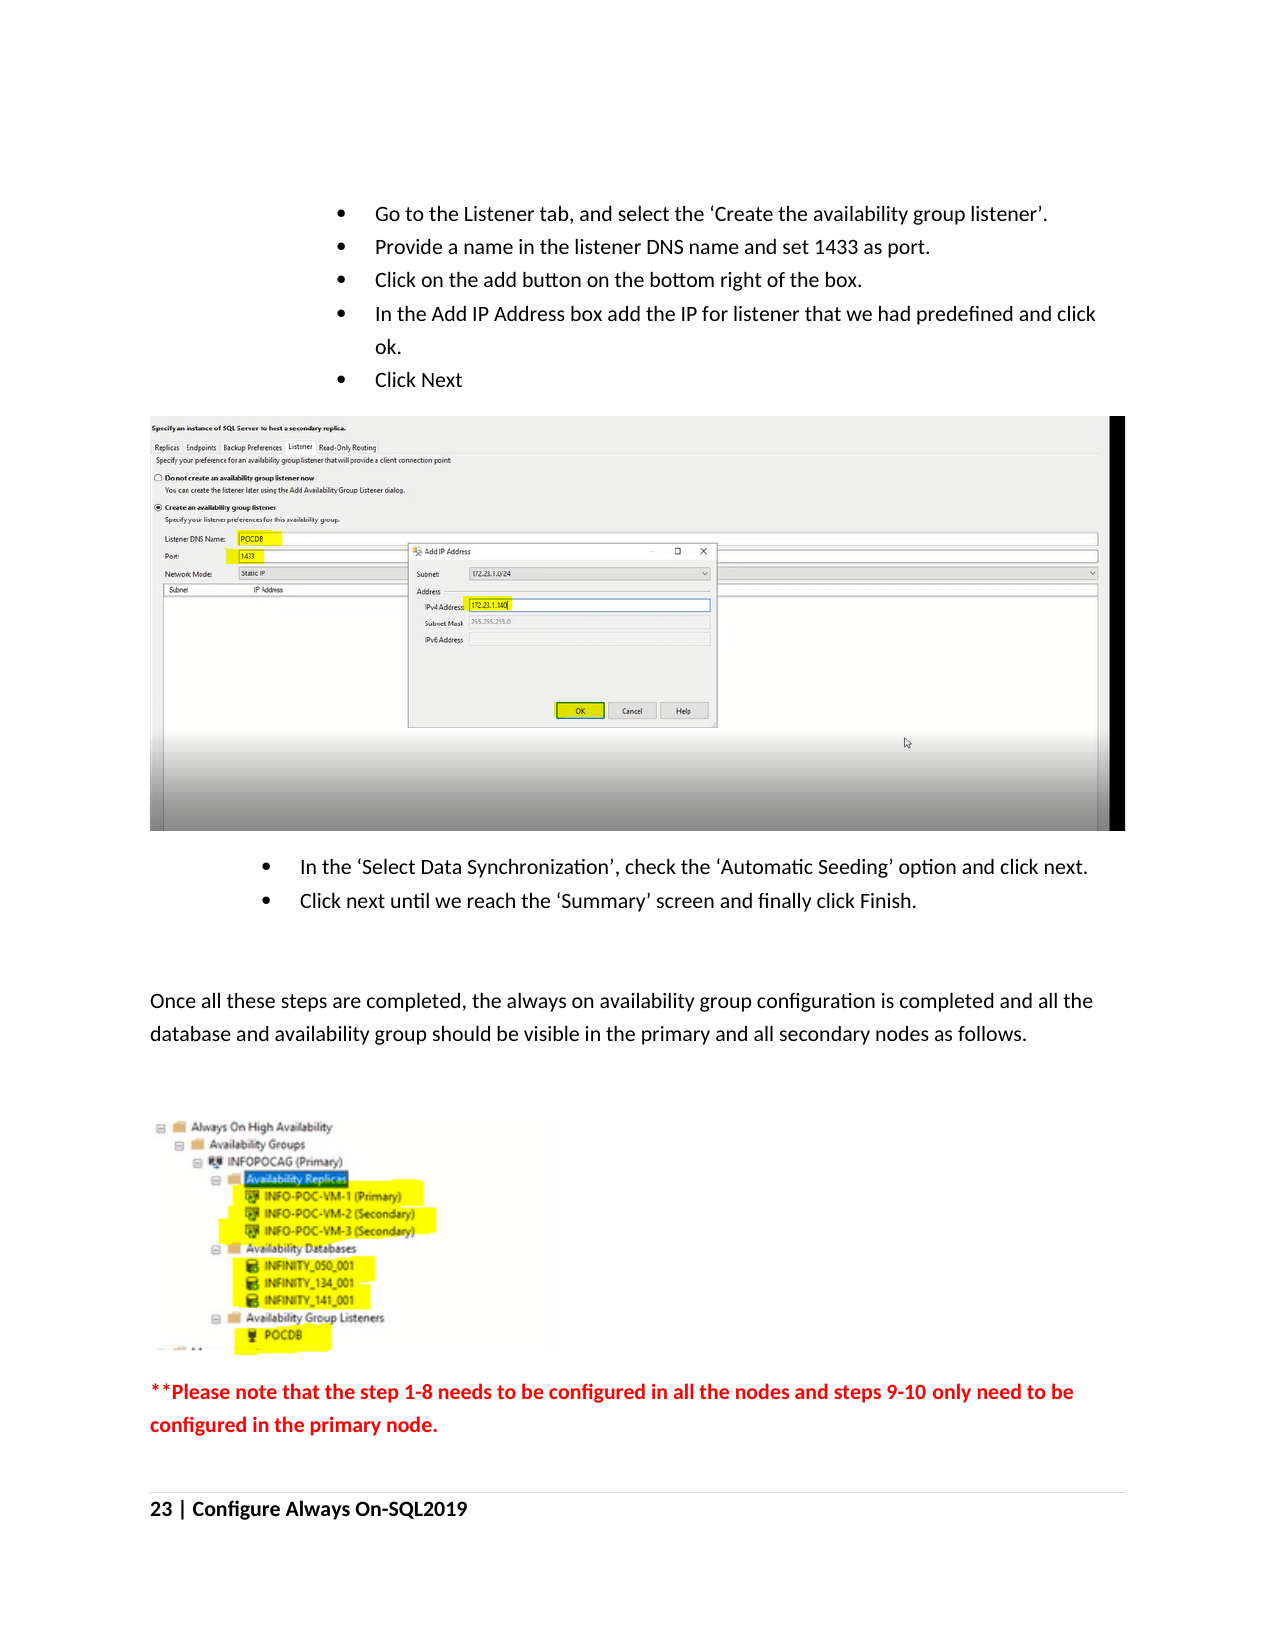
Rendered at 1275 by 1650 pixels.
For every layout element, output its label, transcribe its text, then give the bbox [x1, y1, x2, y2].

picture [150, 416, 1125, 831]
list Click next until we reach the ‘Summary’ screen and finally click Finish. [262, 887, 1125, 913]
list Provide a name in the listener DNS name and set 1433 as port. [337, 233, 1125, 260]
text **Please note that the step 1-8 needs to be configured in all the nodes and steps 9-10 only need to be configured in the primary node. [150, 1378, 1125, 1438]
list Go to the Listener tab, and select the ‘Create the availability group listener’. [337, 200, 1125, 227]
list Click Next [337, 367, 1125, 393]
list In the Add IP Address box add the IP for listener that we had predefined and click ok. [337, 300, 1125, 360]
list In the ‘Select Data Synchronization’, check the ‘Automatic Seeding’ option and click next. [262, 853, 1125, 880]
picture [150, 1120, 562, 1355]
text Once all these steps are completed, the always on availability group configuration is completed and all the database and availability group should be visible in the primary and all secondary nodes as follows. [150, 987, 1125, 1047]
list Click on the add button on the bottom right of the box. [337, 267, 1125, 293]
